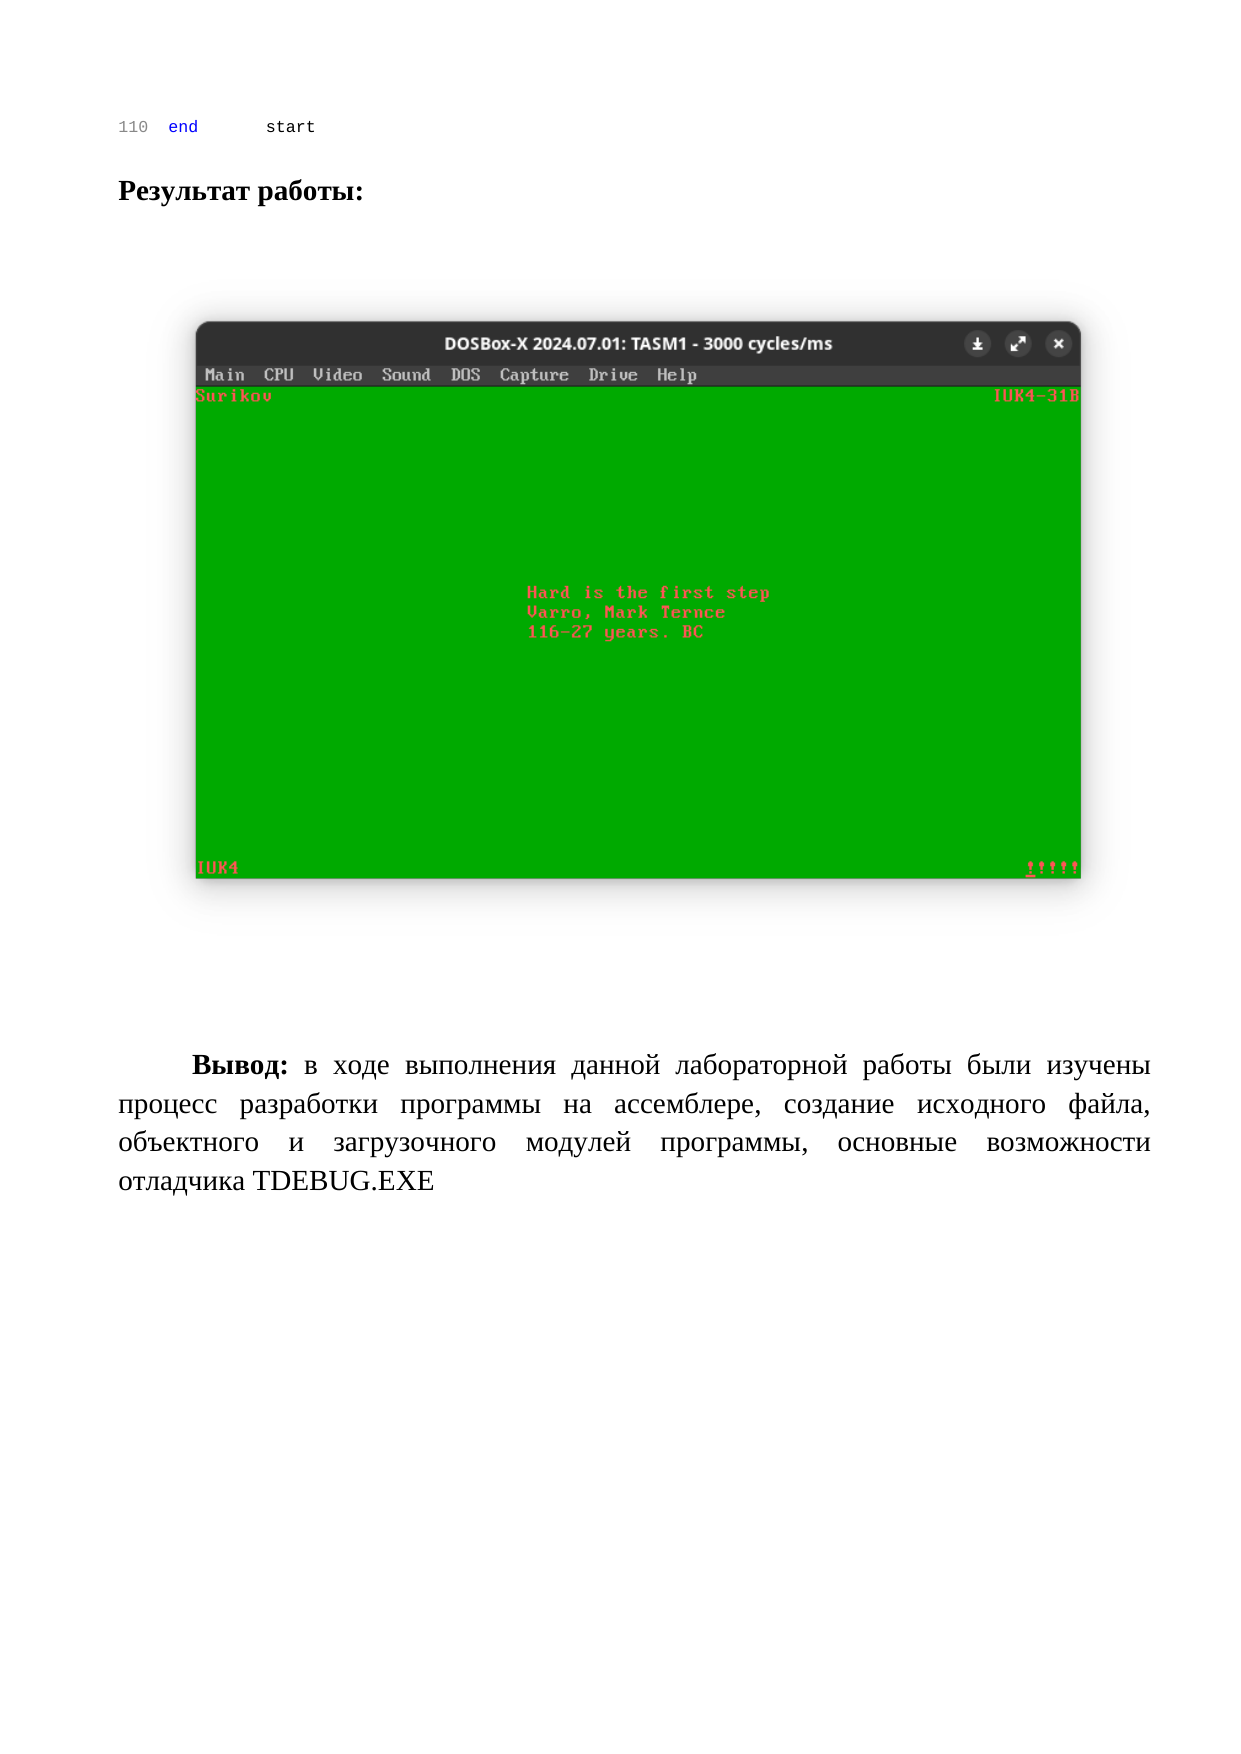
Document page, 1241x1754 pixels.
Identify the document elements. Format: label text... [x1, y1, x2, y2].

text Вывод: в ходе выполнения данной лабораторной работы были изучены процесс разработки программы на ассемблере, создание исходного файла, объектного и загрузочного модулей программы, основные возможности отладчика TDEBUG.EXE [118, 1047, 1152, 1197]
text Результат работы: [118, 173, 1152, 206]
text 110 end start [118, 118, 1152, 137]
picture [121, 254, 1156, 961]
